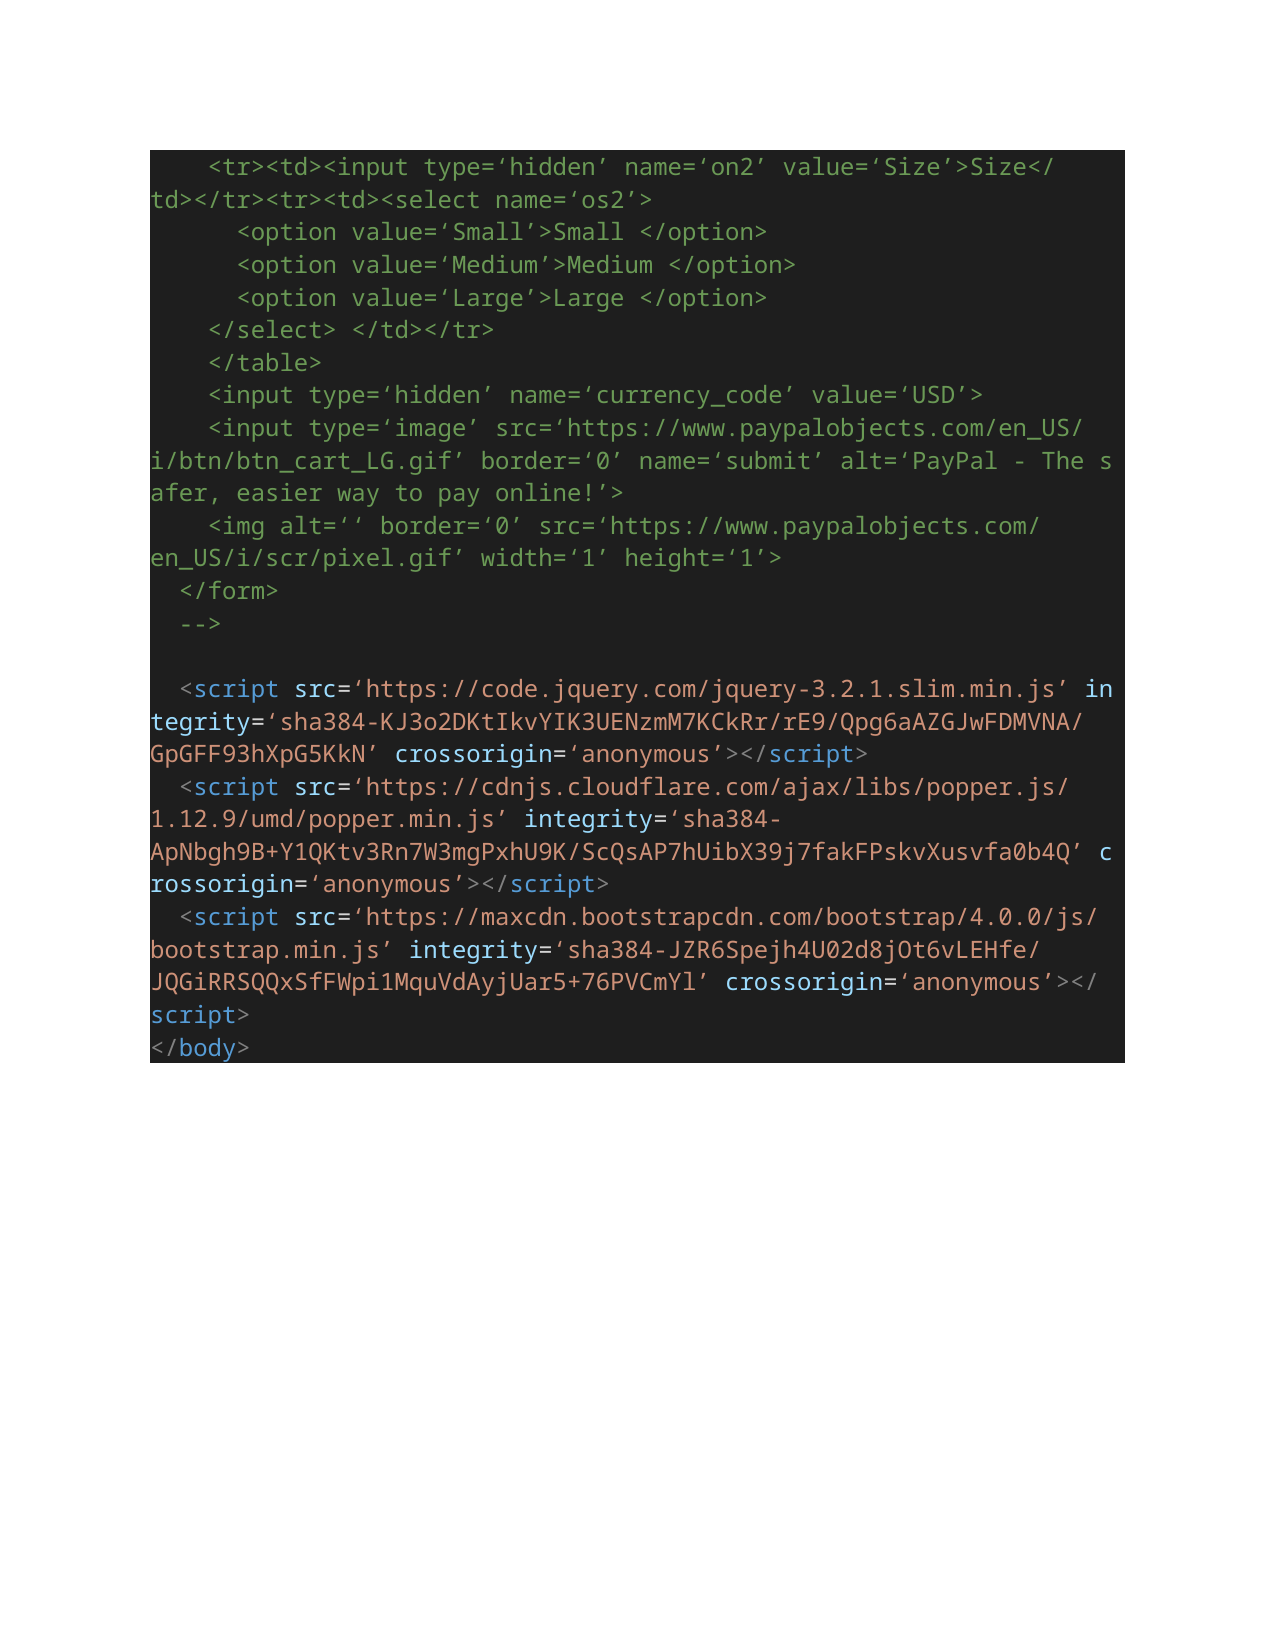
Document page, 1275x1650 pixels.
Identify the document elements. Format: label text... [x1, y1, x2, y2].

text <script src=‘https://cdnjs.cloudflare.com/ajax/libs/popper.js/1.12.9/umd/popper.min.js’ integrity=‘sha384-ApNbgh9B+Y1QKtv3Rn7W3mgPxhU9K/ScQsAP7hUibX39j7fakFPskvXusvfa0b4Q’ crossorigin=‘anonymous’></script> [150, 769, 1125, 900]
text <input type=‘hidden’ name=‘currency_code’ value=‘USD’> [150, 378, 1125, 411]
text </table> [150, 346, 1125, 378]
text <option value=‘Small’>Small </option> [150, 215, 1125, 248]
text <img alt=‘‘ border=‘0’ src=‘https://www.paypalobjects.com/en_US/i/scr/pixel.gif’ width=‘1’ height=‘1’> [150, 509, 1125, 574]
text <input type=‘image’ src=‘https://www.paypalobjects.com/en_US/i/btn/btn_cart_LG.gif’ border=‘0’ name=‘submit’ alt=‘PayPal - The safer, easier way to pay online!’> [150, 411, 1125, 509]
text <option value=‘Medium’>Medium </option> [150, 248, 1125, 280]
text <tr><td><input type=‘hidden’ name=‘on2’ value=‘Size’>Size</td></tr><tr><td><select name=‘os2’> [150, 150, 1125, 215]
text --> [150, 606, 1125, 639]
text <option value=‘Large’>Large </option> [150, 280, 1125, 313]
text </body> [150, 1030, 1125, 1063]
text </select> </td></tr> [150, 313, 1125, 346]
text </form> [150, 574, 1125, 606]
text <script src=‘https://code.jquery.com/jquery-3.2.1.slim.min.js’ integrity=‘sha384-KJ3o2DKtIkvYIK3UENzmM7KCkRr/rE9/Qpg6aAZGJwFDMVNA/GpGFF93hXpG5KkN’ crossorigin=‘anonymous’></script> [150, 672, 1125, 769]
text <script src=‘https://maxcdn.bootstrapcdn.com/bootstrap/4.0.0/js/bootstrap.min.js’ integrity=‘sha384-JZR6Spejh4U02d8jOt6vLEHfe/JQGiRRSQQxSfFWpi1MquVdAyjUar5+76PVCmYl’ crossorigin=‘anonymous’></script> [150, 900, 1125, 1030]
